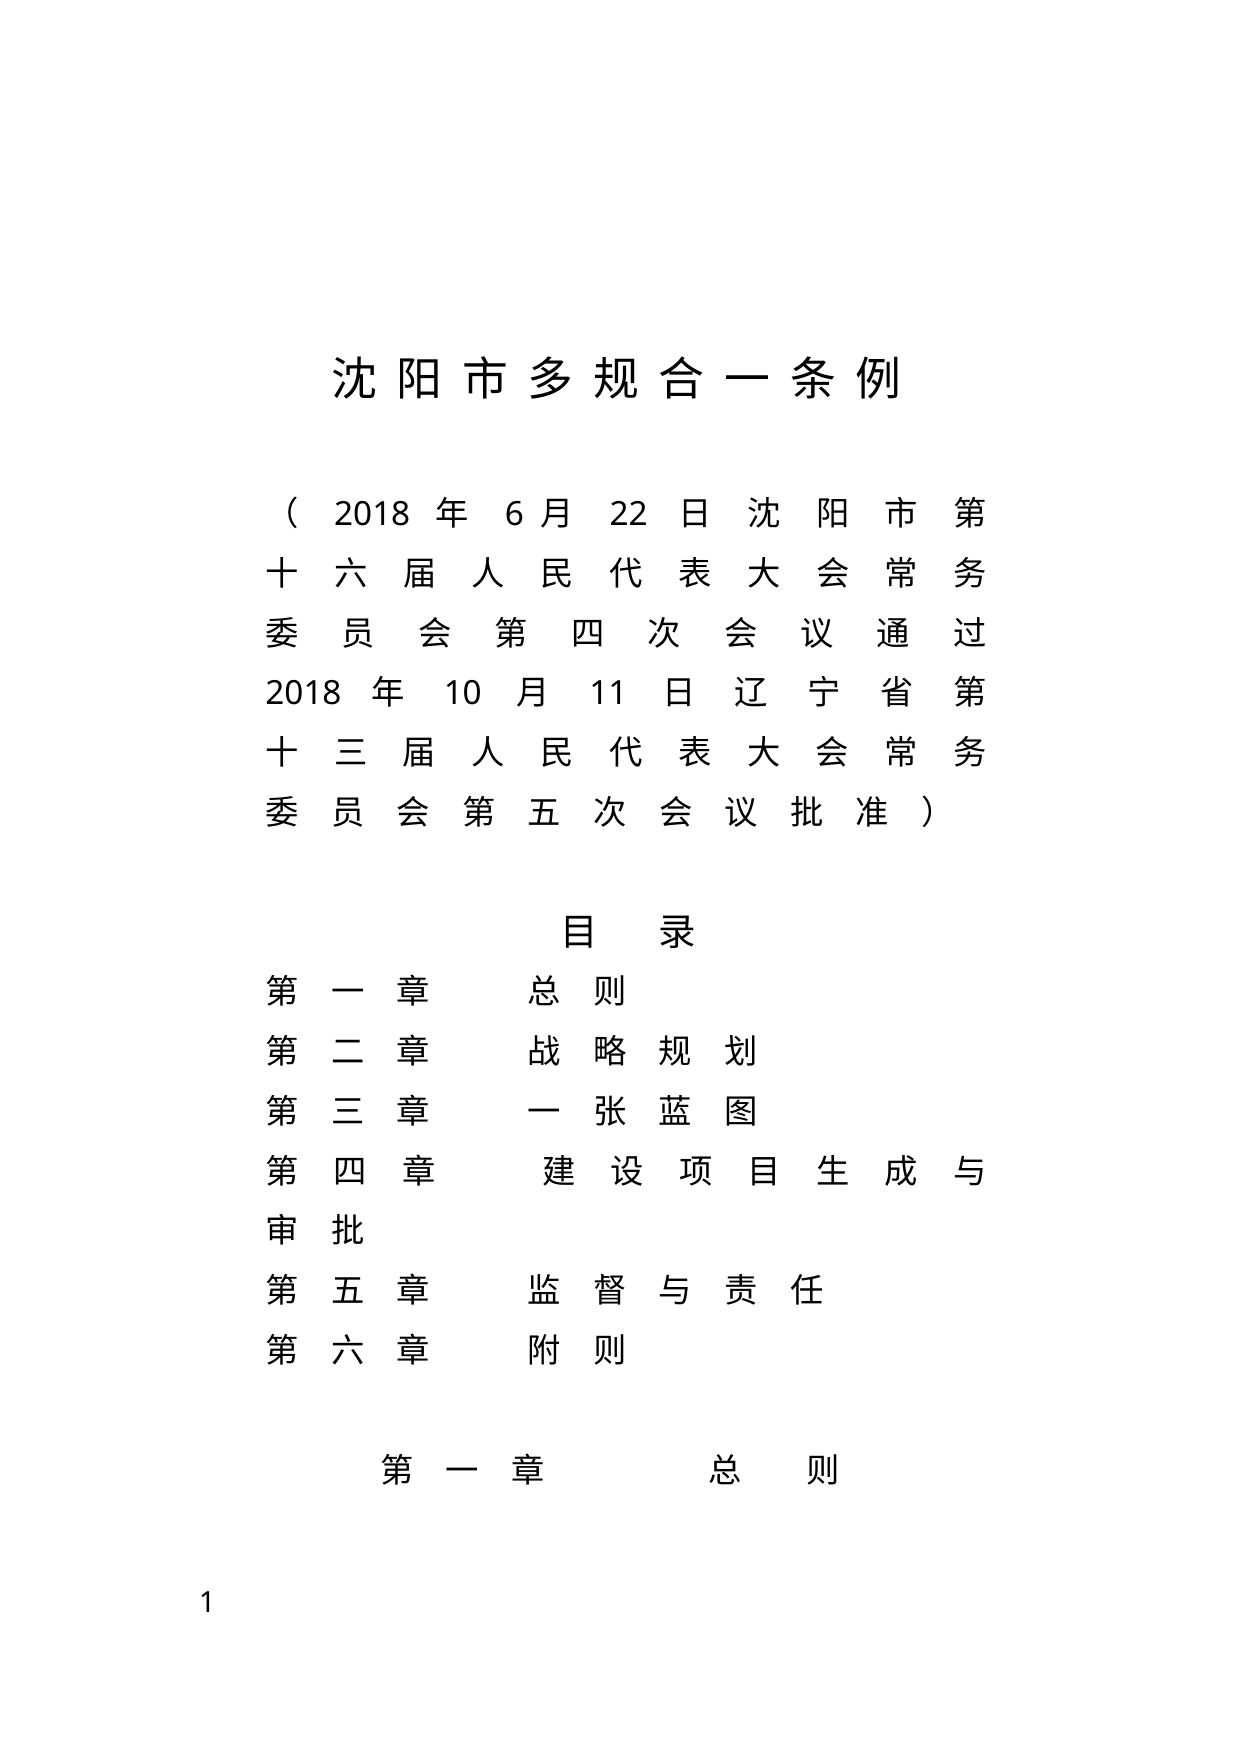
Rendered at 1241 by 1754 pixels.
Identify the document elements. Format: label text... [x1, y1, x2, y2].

text 目 录 [232, 899, 1019, 959]
text 第三章 一张蓝图 [232, 1079, 1019, 1139]
text （2018年6月22日沈阳市第十六届人民代表大会常务委员会第四次会议通过 2018年10月11日辽宁省第十三届人民代表大会常务委员会第五次会议批准） [232, 481, 1019, 840]
text 第一章 总 则 [167, 1438, 1085, 1497]
text 第四章 建设项目生成与审批 [232, 1139, 1019, 1258]
text 第二章 战略规划 [232, 1019, 1019, 1079]
text 第五章 监督与责任 [232, 1258, 1019, 1318]
text 第六章 附则 [232, 1318, 1019, 1378]
text 沈阳市多规合一条例 [167, 316, 1085, 436]
text 第一章 总则 [232, 959, 1019, 1019]
